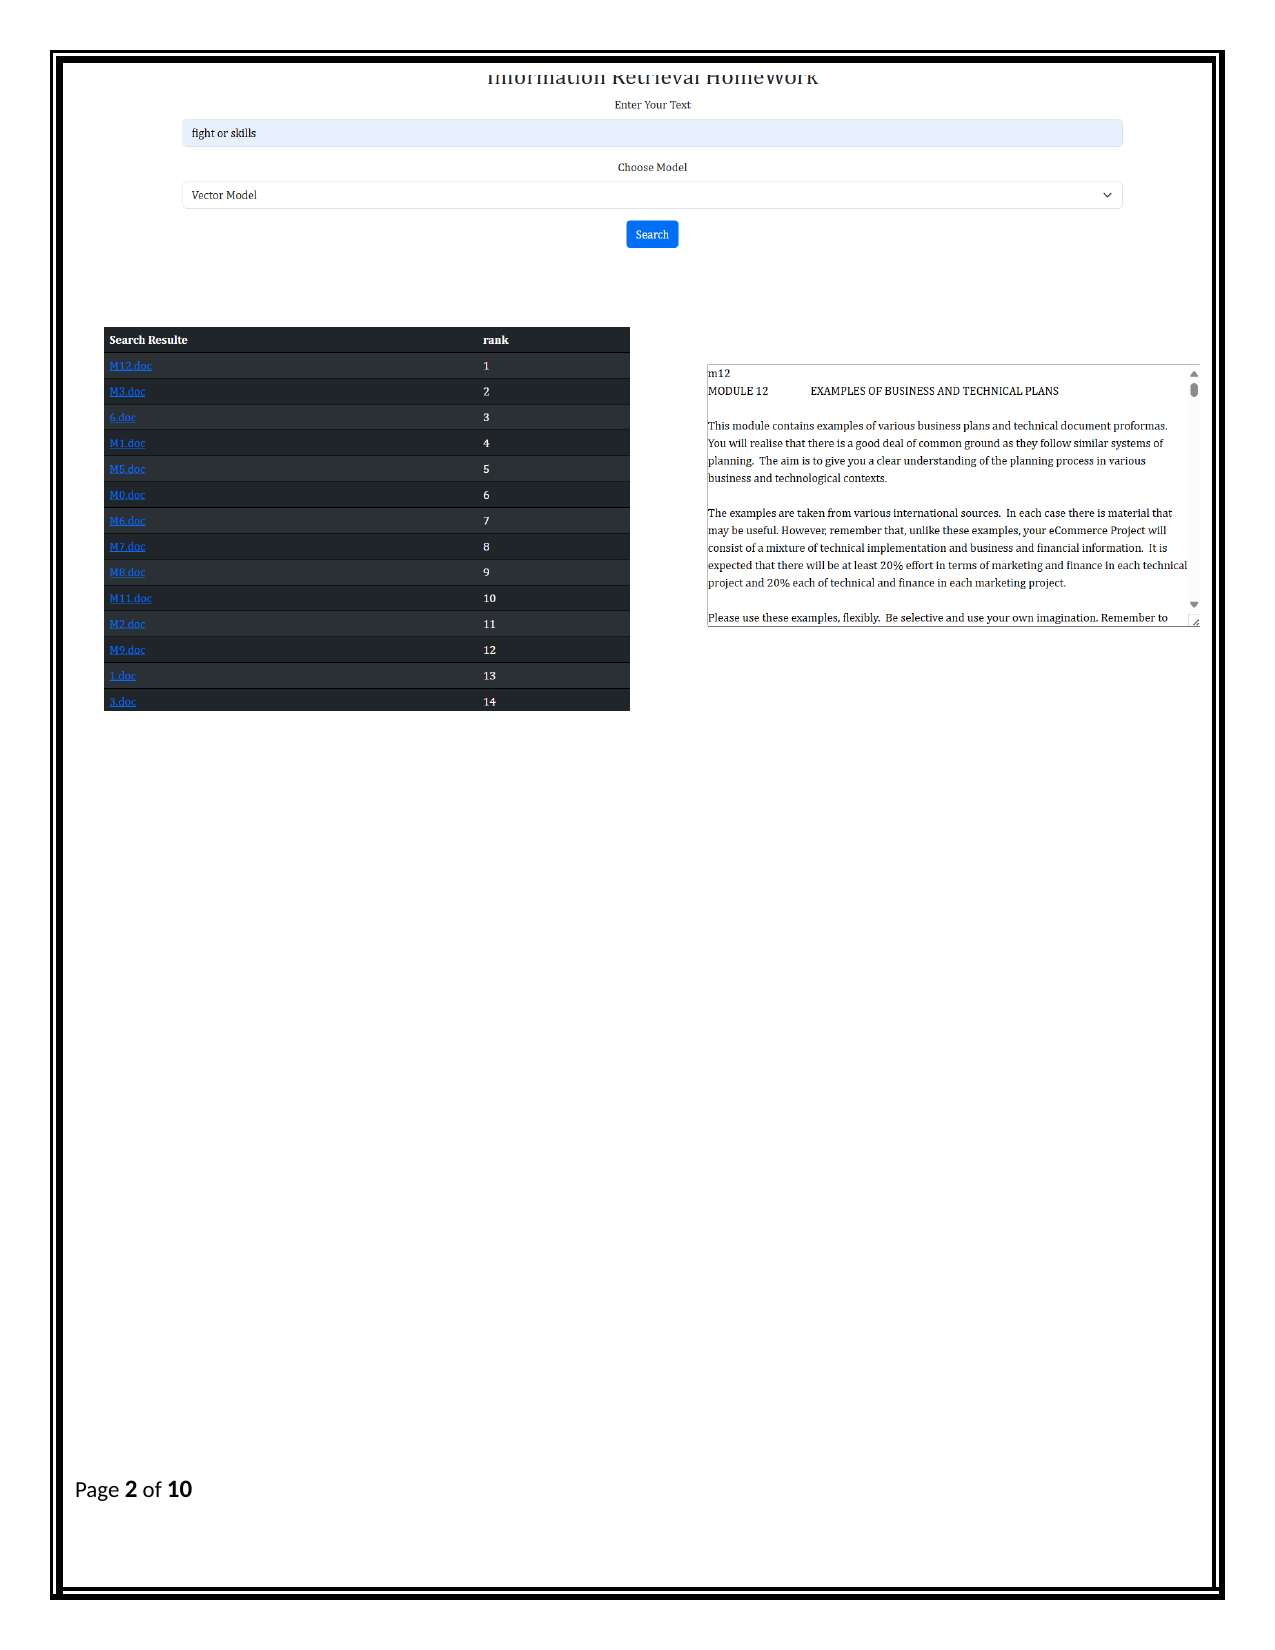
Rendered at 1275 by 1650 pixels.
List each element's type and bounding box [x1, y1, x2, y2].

picture [75, 75, 1200, 711]
